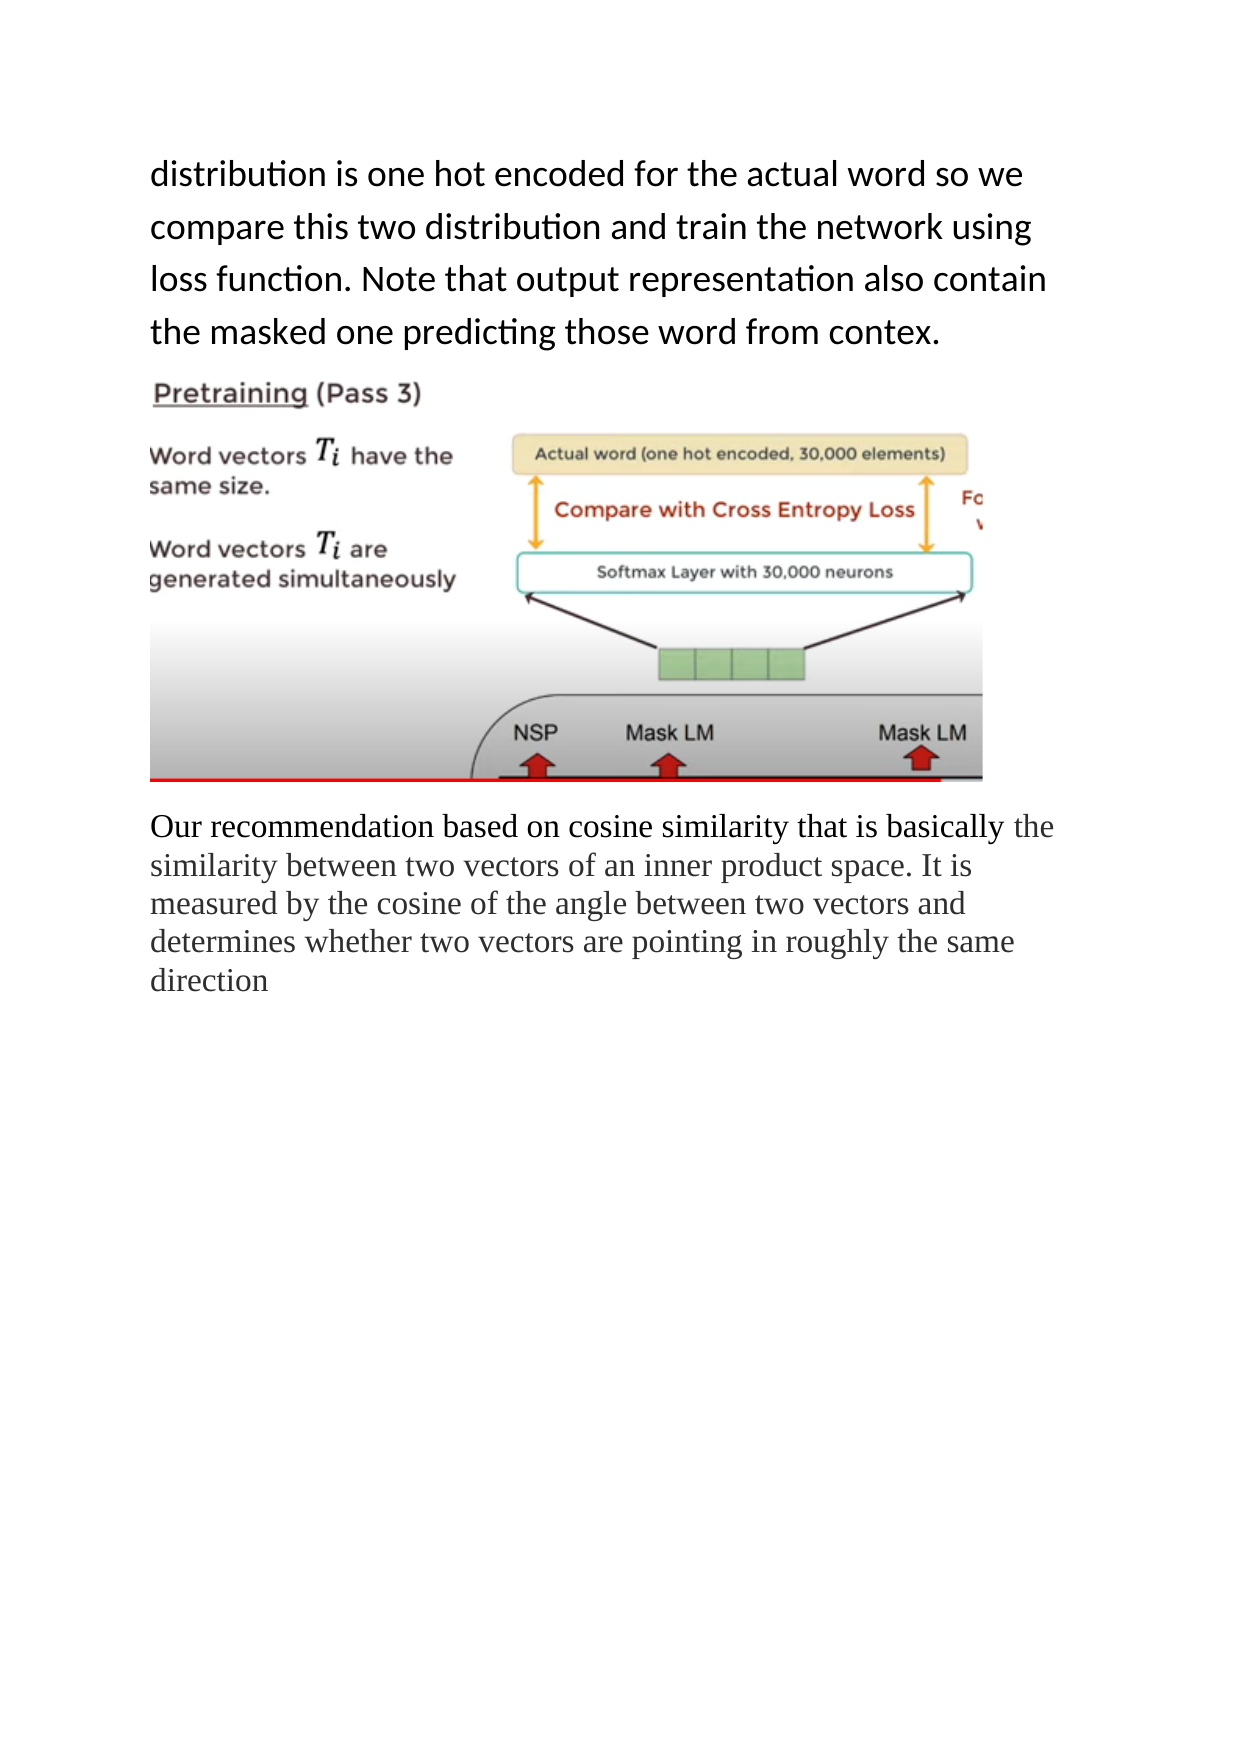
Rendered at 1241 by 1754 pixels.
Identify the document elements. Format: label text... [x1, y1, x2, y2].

subtitle Our recommendation based on cosine similarity that is basically the similarity between two vectors of an inner product space. It is measured by the cosine of the angle between two vectors and determines whether two vectors are pointing in roughly the same direction [150, 807, 1090, 998]
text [150, 150, 1090, 354]
picture [150, 381, 983, 782]
